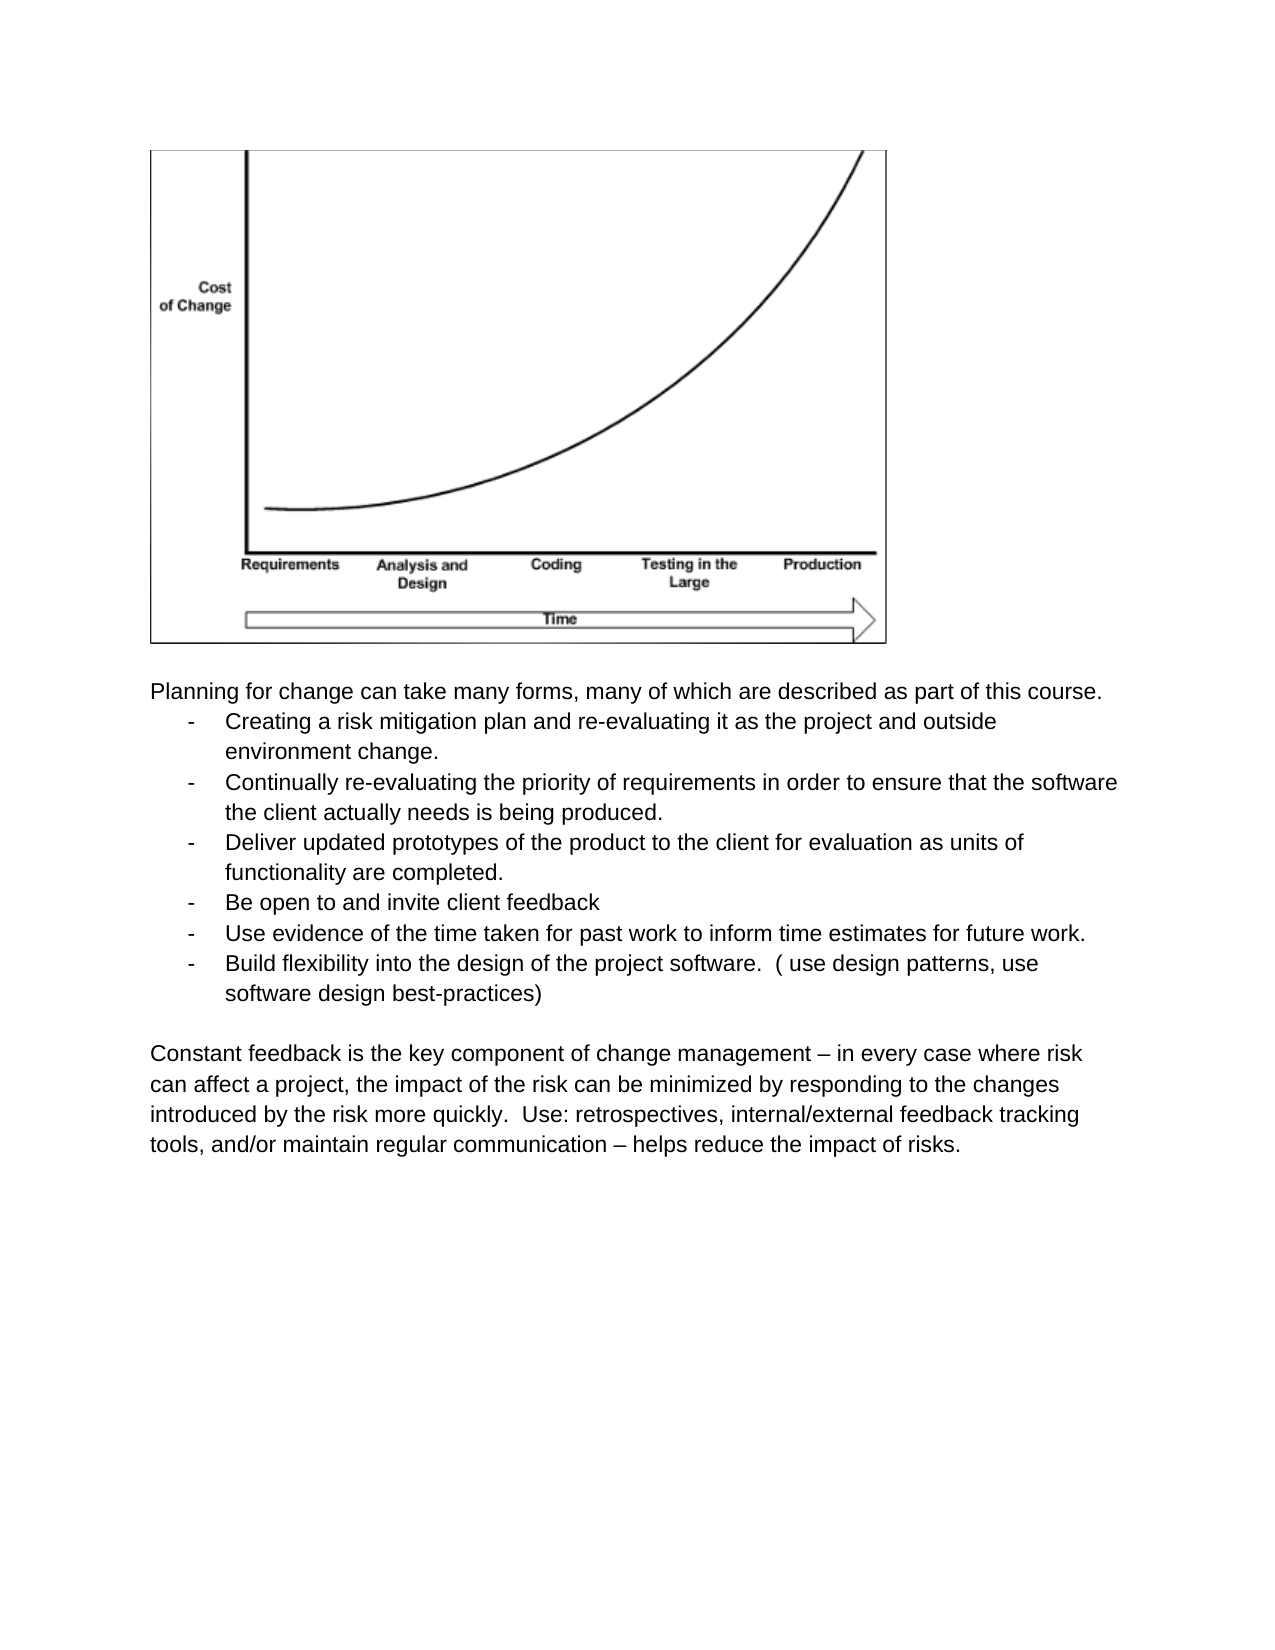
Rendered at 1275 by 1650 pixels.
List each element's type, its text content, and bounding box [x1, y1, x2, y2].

list Be open to and invite client feedback [187, 889, 1125, 916]
text Planning for change can take many forms, many of which are described as part of this course. [150, 678, 1125, 704]
list Creating a risk mitigation plan and re-evaluating it as the project and outside environment change. [187, 708, 1125, 765]
list Continually re-evaluating the priority of requirements in order to ensure that the software the client actually needs is being produced. [187, 768, 1125, 825]
list Build flexibility into the design of the project software. ( use design patterns, use software design best-practices) [187, 950, 1125, 1006]
list Use evidence of the time taken for past work to inform time estimates for future work. [187, 919, 1125, 946]
picture [150, 150, 887, 644]
text Constant feedback is the key component of change management – in every case where risk can affect a project, the impact of the risk can be minimized by responding to the changes introduced by the risk more quickly. Use: retrospectives, internal/external feedback tracking tools, and/or maintain regular communication – helps reduce the impact of risks. [150, 1040, 1125, 1157]
list Deliver updated prototypes of the product to the client for evaluation as units of functionality are completed. [187, 829, 1125, 886]
